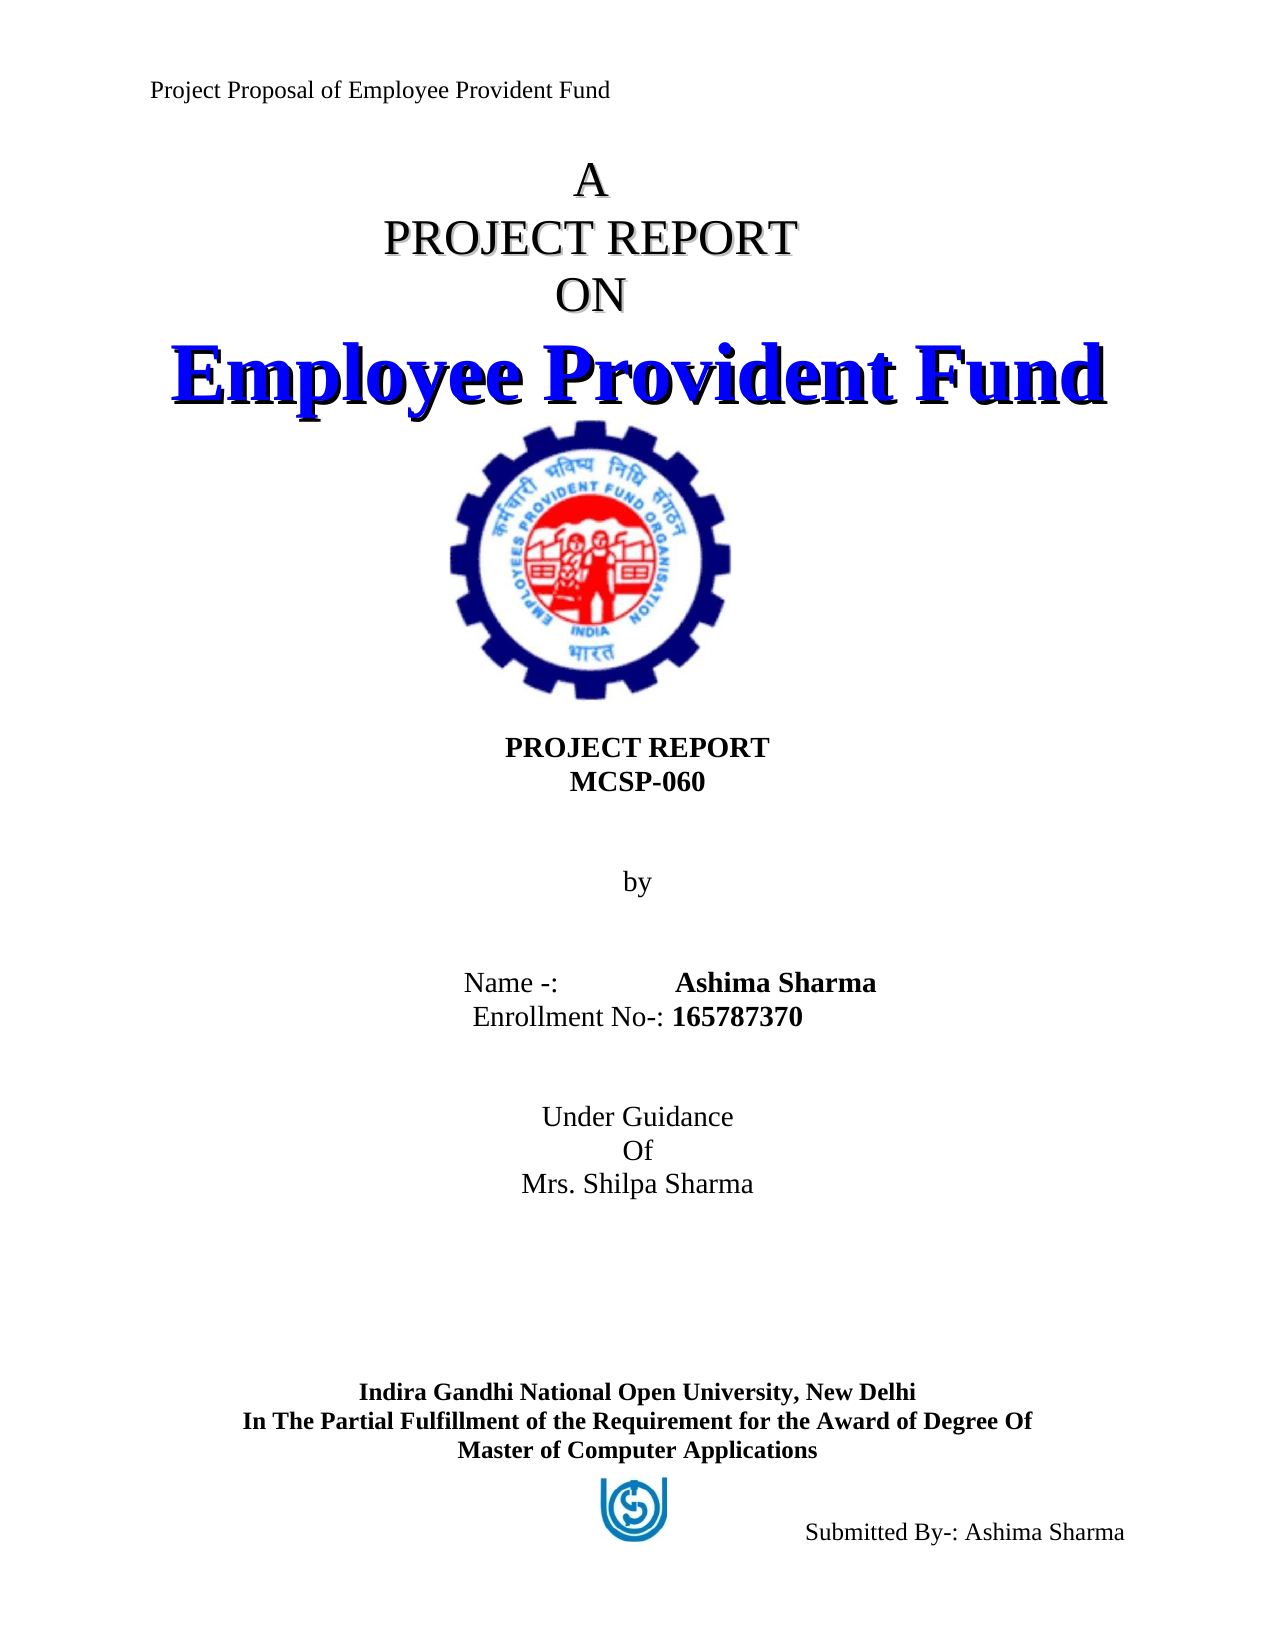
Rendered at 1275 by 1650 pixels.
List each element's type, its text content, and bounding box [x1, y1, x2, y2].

text Name -: Ashima Sharma [150, 965, 1125, 999]
text PROJECT REPORT [150, 207, 1031, 265]
text Of [150, 1133, 1125, 1166]
text ON [150, 265, 1031, 322]
text Indira Gandhi National Open University, New Delhi [150, 1377, 1125, 1406]
text In The Partial Fulfillment of the Requirement for the Award of Degree Of [150, 1406, 1125, 1435]
text Employee Provident Fund [150, 322, 1125, 418]
text Mrs. Shilpa Sharma [150, 1166, 1125, 1200]
text Master of Computer Applications [150, 1435, 1125, 1463]
text by [150, 864, 1125, 898]
picture [600, 1477, 668, 1540]
text MCSP-060 [150, 764, 1125, 797]
text PROJECT REPORT [150, 730, 1125, 764]
text Under Guidance [150, 1099, 1125, 1133]
picture [448, 418, 733, 702]
text Enrollment No-: 165787370 [150, 999, 1125, 1032]
text A [150, 150, 1031, 207]
